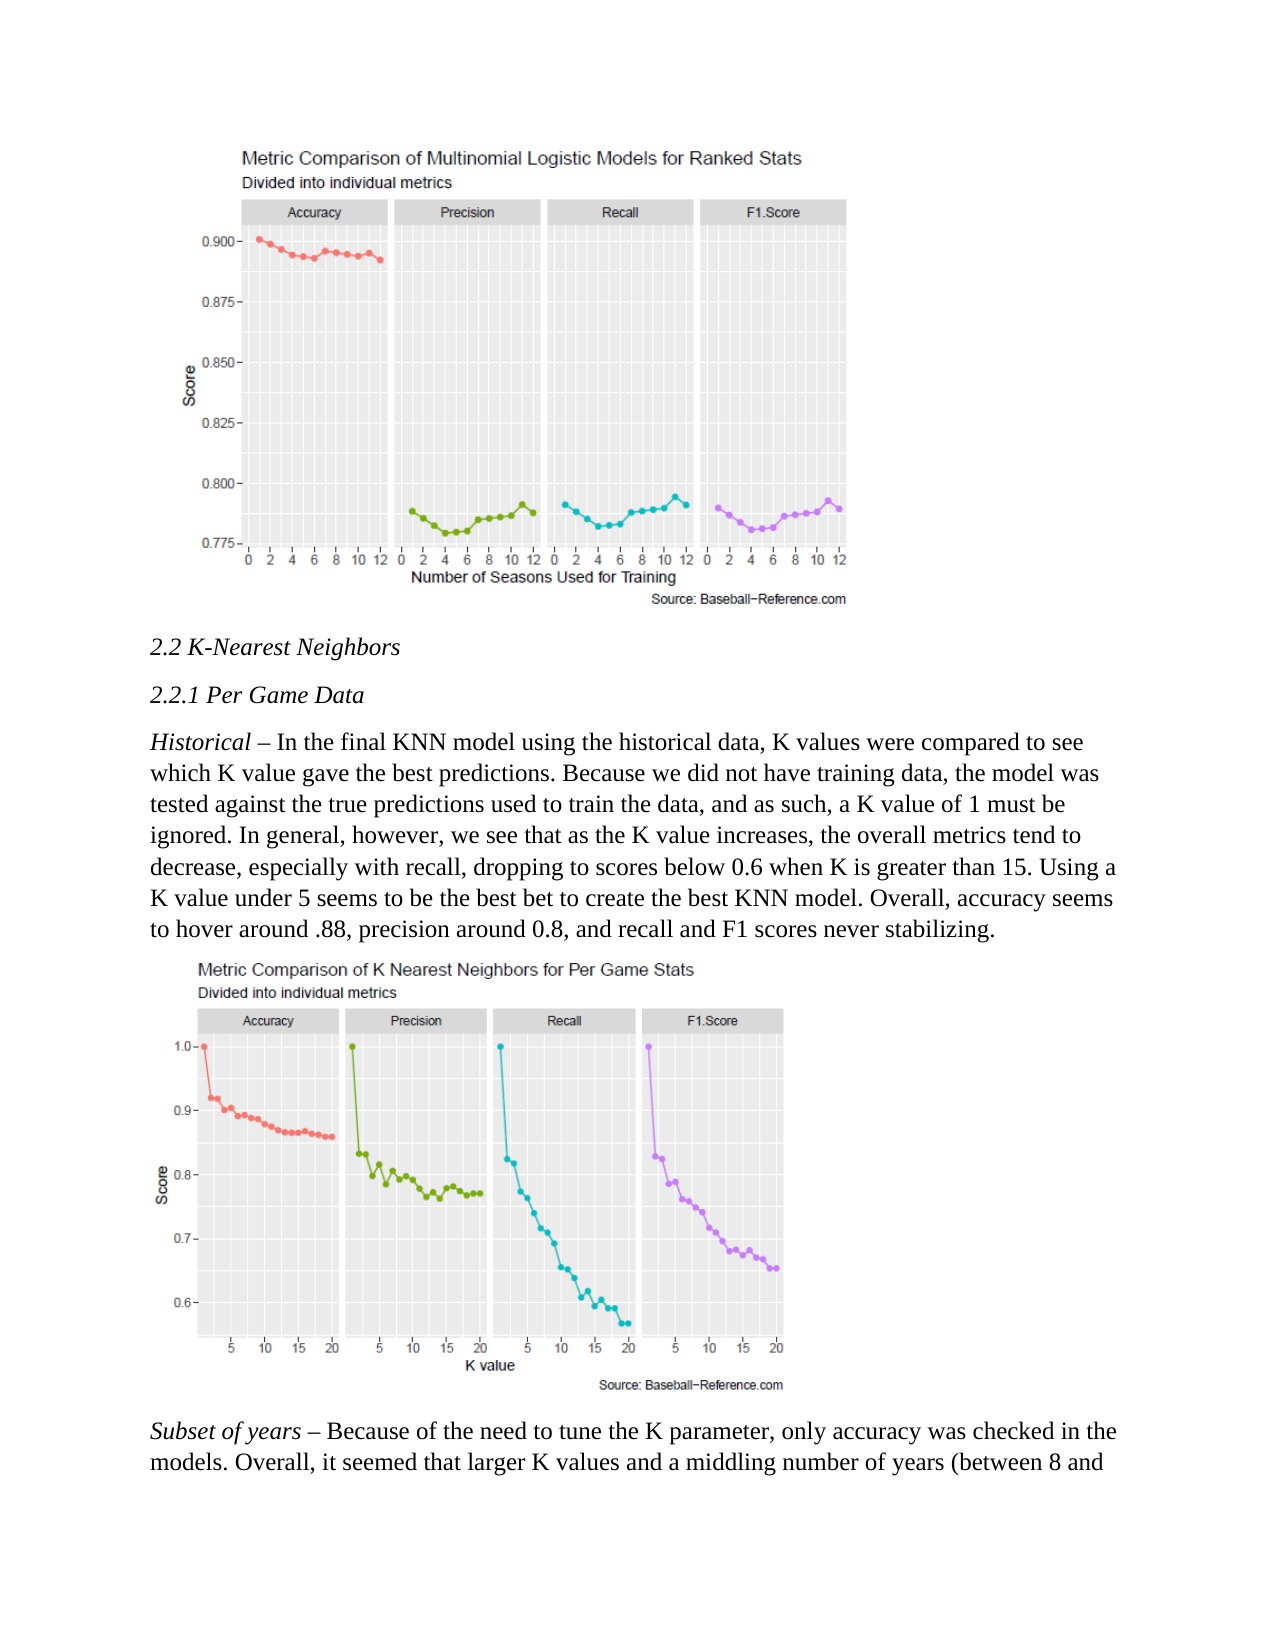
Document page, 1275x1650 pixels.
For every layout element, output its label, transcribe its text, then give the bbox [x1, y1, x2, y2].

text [150, 1416, 1125, 1476]
picture [150, 150, 861, 614]
text Historical – In the final KNN model using the historical data, K values were compared to see which K value gave the best predictions. Because we did not have training data, the model was tested against the true predictions used to train the data, and as such, a K value of 1 must be ignored. In general, however, we see that as the K value increases, the overall metrics tend to decrease, especially with recall, dropping to scores below 0.6 when K is greater than 15. Using a K value under 5 seems to be the best bet to create the best KNN model. Overall, accuracy seems to hover around .88, precision around 0.8, and recall and F1 scores never stabilizing. [150, 727, 1125, 942]
text 2.2 K-Nearest Neighbors [150, 632, 1125, 661]
text 2.2.1 Per Game Data [150, 680, 1125, 708]
picture [150, 961, 793, 1397]
